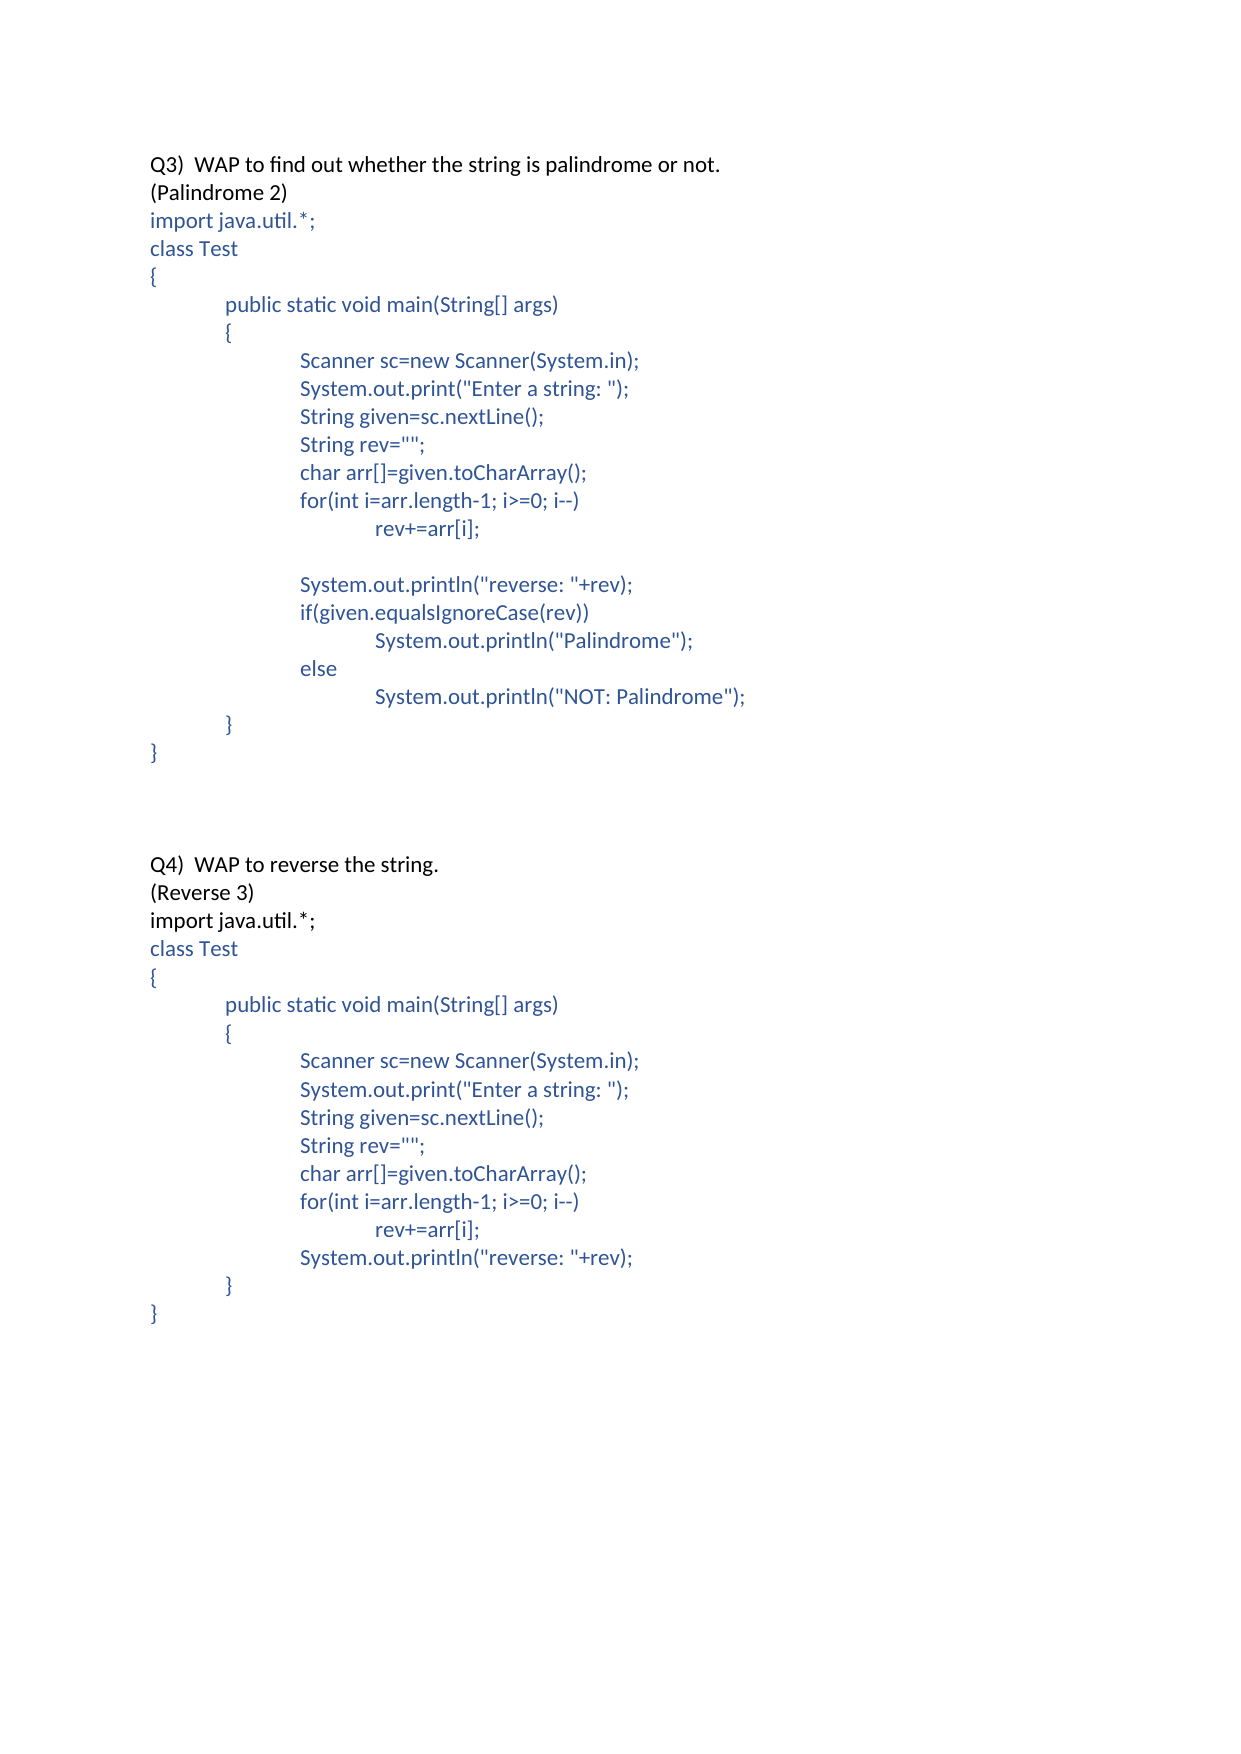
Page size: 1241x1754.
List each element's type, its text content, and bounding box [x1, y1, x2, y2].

text import java.util.*; [150, 206, 1090, 234]
text for(int i=arr.length-1; i>=0; i--) [150, 486, 1090, 514]
text rev+=arr[i]; [150, 1215, 1090, 1243]
text char arr[]=given.toCharArray(); [150, 458, 1090, 486]
text String given=sc.nextLine(); [150, 402, 1090, 430]
text { [150, 963, 1090, 991]
text System.out.println("NOT: Palindrome"); [150, 682, 1090, 710]
text Scanner sc=new Scanner(System.in); [150, 346, 1090, 374]
text import java.util.*; [150, 907, 1090, 934]
text char arr[]=given.toCharArray(); [150, 1159, 1090, 1187]
text Scanner sc=new Scanner(System.in); [150, 1047, 1090, 1075]
text (Reverse 3) [150, 878, 1090, 907]
text System.out.println("reverse: "+rev); [150, 1243, 1090, 1271]
text if(given.equalsIgnoreCase(rev)) [150, 598, 1090, 626]
text Q3) WAP to find out whether the string is palindrome or not. [150, 150, 1090, 178]
text public static void main(String[] args) [150, 991, 1090, 1019]
text System.out.println("reverse: "+rev); [150, 570, 1090, 598]
text String given=sc.nextLine(); [150, 1103, 1090, 1131]
text Q4) WAP to reverse the string. [150, 822, 1090, 878]
text } [150, 1299, 1090, 1327]
text public static void main(String[] args) [150, 290, 1090, 318]
text { [150, 262, 1090, 290]
text System.out.print("Enter a string: "); [150, 1075, 1090, 1103]
text else [150, 654, 1090, 682]
text System.out.print("Enter a string: "); [150, 374, 1090, 402]
text System.out.println("Palindrome"); [150, 626, 1090, 654]
text } [150, 710, 1090, 738]
text rev+=arr[i]; [150, 514, 1090, 542]
text (Palindrome 2) [150, 178, 1090, 206]
text } [150, 738, 1090, 766]
text String rev=""; [150, 430, 1090, 458]
text for(int i=arr.length-1; i>=0; i--) [150, 1187, 1090, 1215]
text { [150, 1019, 1090, 1047]
text class Test [150, 234, 1090, 262]
text String rev=""; [150, 1131, 1090, 1159]
text class Test [150, 934, 1090, 963]
text } [150, 1271, 1090, 1299]
text { [150, 318, 1090, 346]
